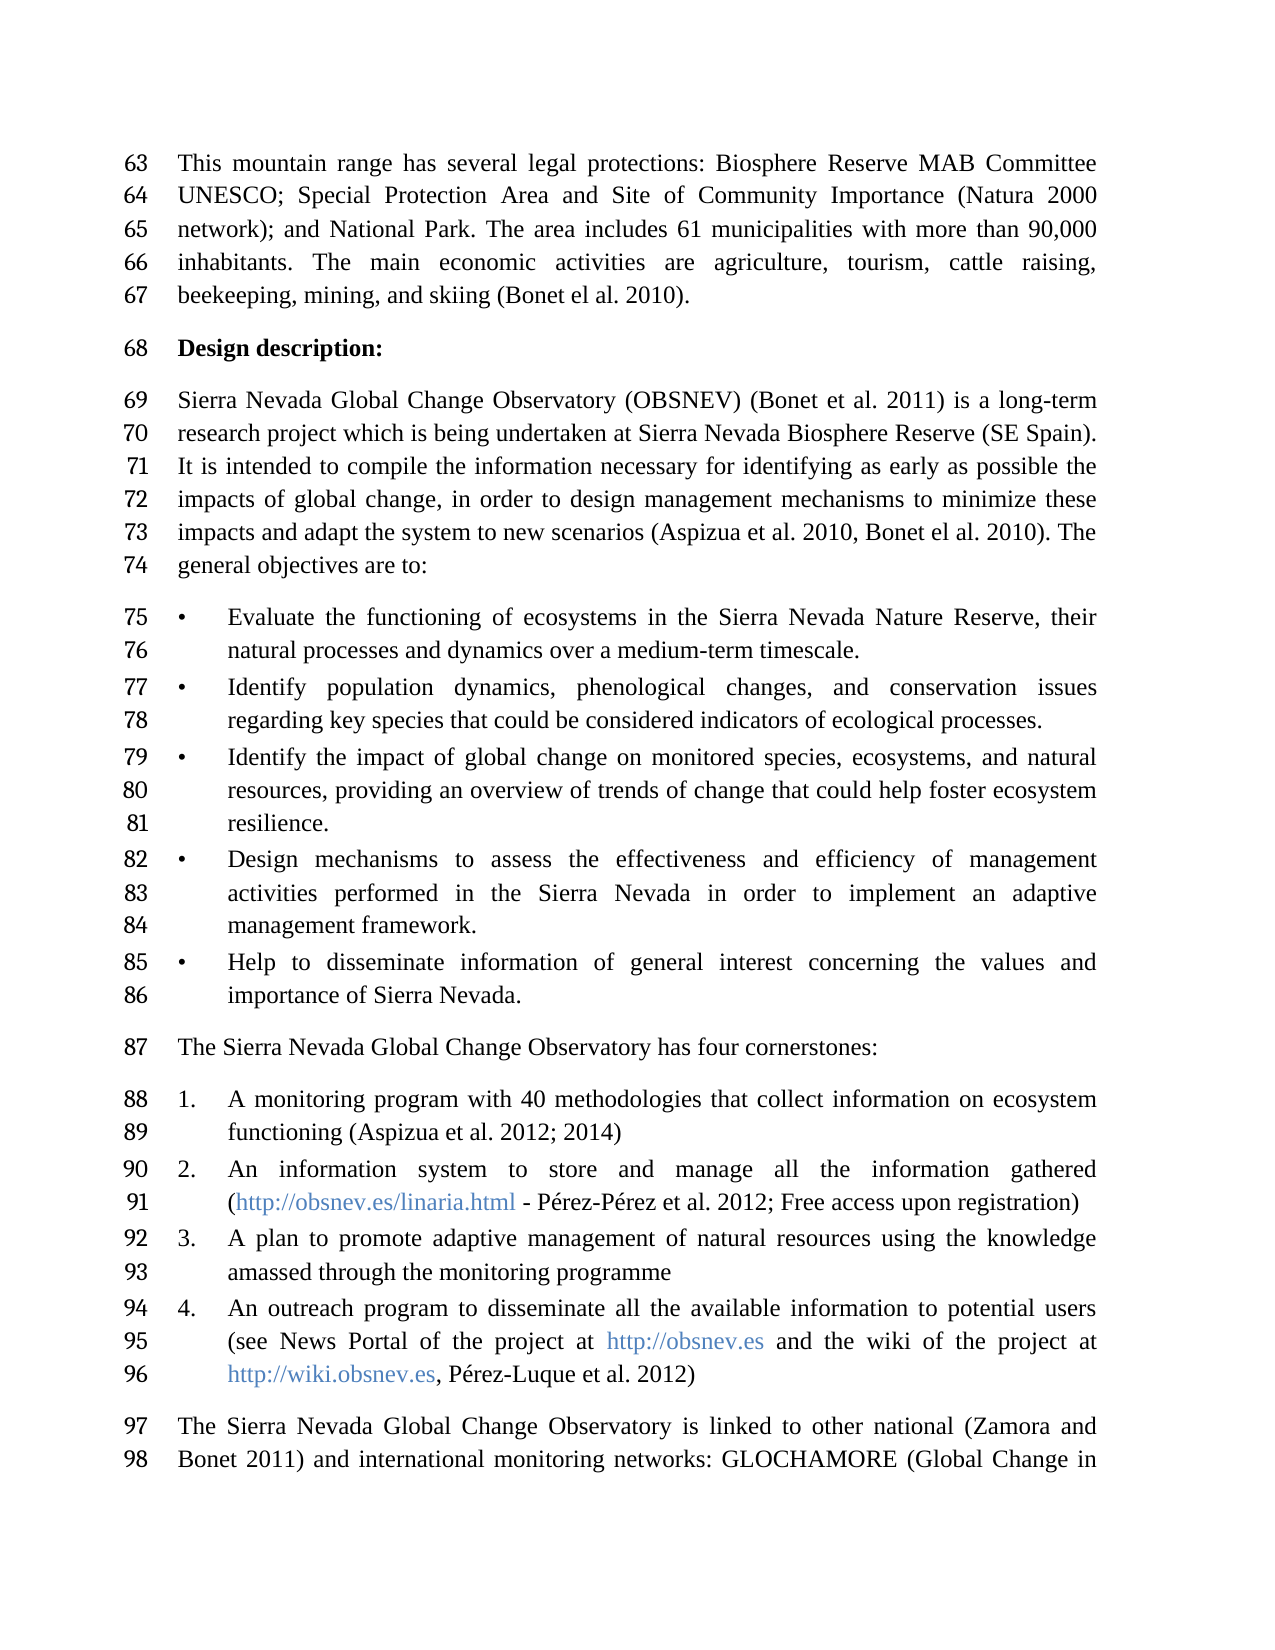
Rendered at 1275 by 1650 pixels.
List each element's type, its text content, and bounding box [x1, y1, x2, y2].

list Design mechanisms to assess the effectiveness and efficiency of management activities performed in the Sierra Nevada in order to implement an adaptive management framework. [177, 844, 1098, 939]
text The Sierra Nevada Global Change Observatory has four cornerstones: [177, 1032, 1098, 1061]
text This mountain range has several legal protections: Biosphere Reserve MAB Committee UNESCO; Special Protection Area and Site of Community Importance (Natura 2000 network); and National Park. The area includes 61 municipalities with more than 90,000 inhabitants. The main economic activities are agriculture, tourism, cattle raising, beekeeping, mining, and skiing (Bonet el al. 2010). [177, 148, 1098, 308]
list Identify the impact of global change on monitored species, ecosystems, and natural resources, providing an overview of trends of change that could help foster ecosystem resilience. [177, 742, 1098, 837]
text Sierra Nevada Global Change Observatory (OBSNEV) (Bonet et al. 2011) is a long-term research project which is being undertaken at Sierra Nevada Biosphere Reserve (SE Spain). It is intended to compile the information necessary for identifying as early as possible the impacts of global change, in order to design management mechanisms to minimize these impacts and adapt the system to new scenarios (Aspizua et al. 2010, Bonet el al. 2010). The general objectives are to: [177, 385, 1098, 579]
list An information system to store and manage all the information gathered (http://obsnev.es/linaria.html - Pérez-Pérez et al. 2012; Free access upon registration) [177, 1154, 1098, 1216]
list Help to disseminate information of general interest concerning the values and importance of Sierra Nevada. [177, 947, 1098, 1009]
list A monitoring program with 40 methodologies that collect information on ecosystem functioning (Aspizua et al. 2012; 2014) [177, 1084, 1098, 1146]
list A plan to promote adaptive management of natural resources using the knowledge amassed through the monitoring programme [177, 1223, 1098, 1285]
list An outreach program to disseminate all the available information to potential users (see News Portal of the project at http://obsnev.es and the wiki of the project at http://wiki.obsnev.es, Pérez-Luque et al. 2012) [177, 1293, 1098, 1388]
subtitle Design description: [177, 333, 1098, 362]
list Evaluate the functioning of ecosystems in the Sierra Nevada Nature Reserve, their natural processes and dynamics over a medium-term timescale. [177, 602, 1098, 664]
list Identify population dynamics, phenological changes, and conservation issues regarding key species that could be considered indicators of ecological processes. [177, 672, 1098, 734]
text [177, 1411, 1098, 1473]
